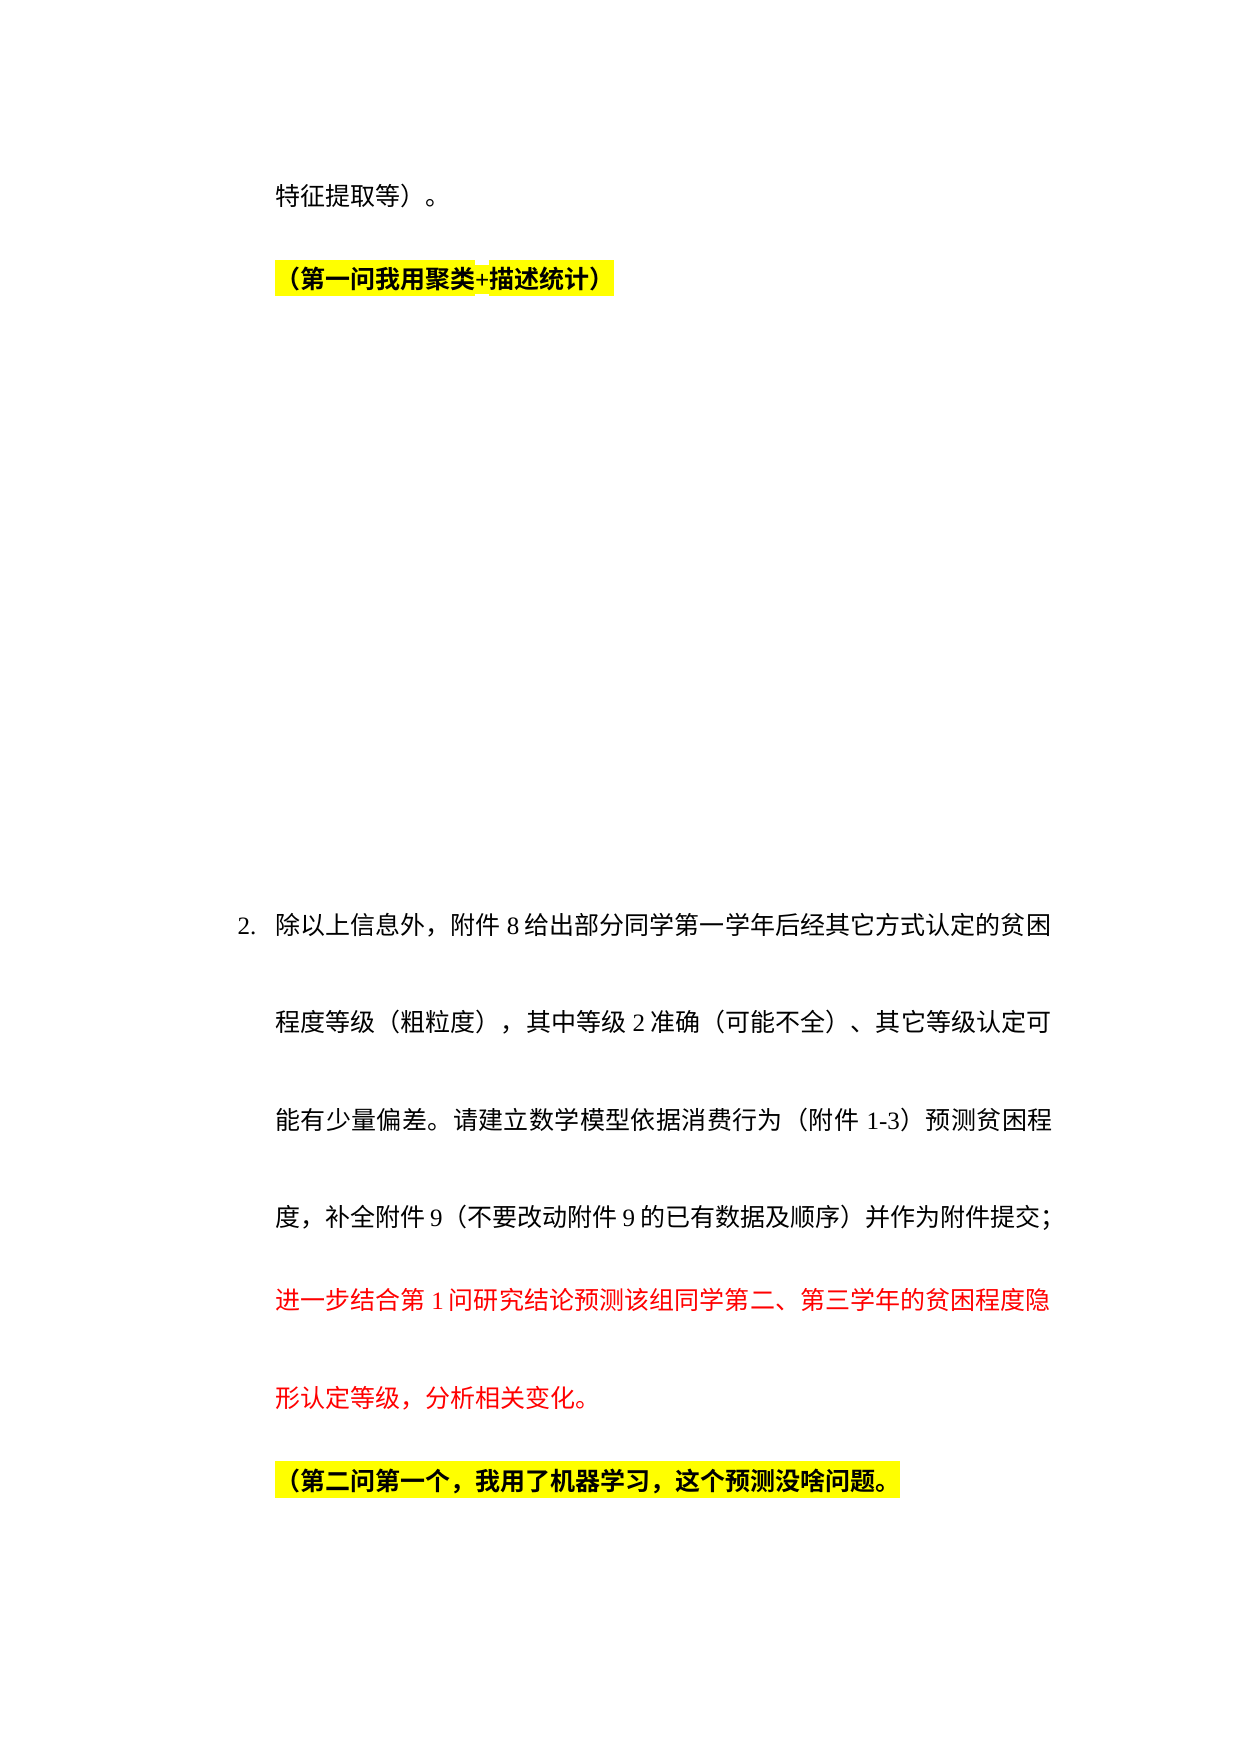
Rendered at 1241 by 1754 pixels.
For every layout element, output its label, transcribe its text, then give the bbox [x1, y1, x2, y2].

list （第二问第一个，我用了机器学习，这个预测没啥问题。 [275, 1447, 1053, 1512]
list 除以上信息外，附件8给出部分同学第一学年后经其它方式认定的贫困程度等级（粗粒度），其中等级2准确（可能不全）、其它等级认定可能有少量偏差。请建立数学模型依据消费行为（附件1-3）预测贫困程度，补全附件9（不要改动附件9的已有数据及顺序）并作为附件提交； [237, 891, 1053, 1248]
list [237, 162, 1053, 227]
list （第一问我用聚类+描述统计） [275, 245, 1053, 310]
list 进一步结合第1问研究结论预测该组同学第二、第三学年的贫困程度隐形认定等级，分析相关变化。 [275, 1266, 1053, 1429]
